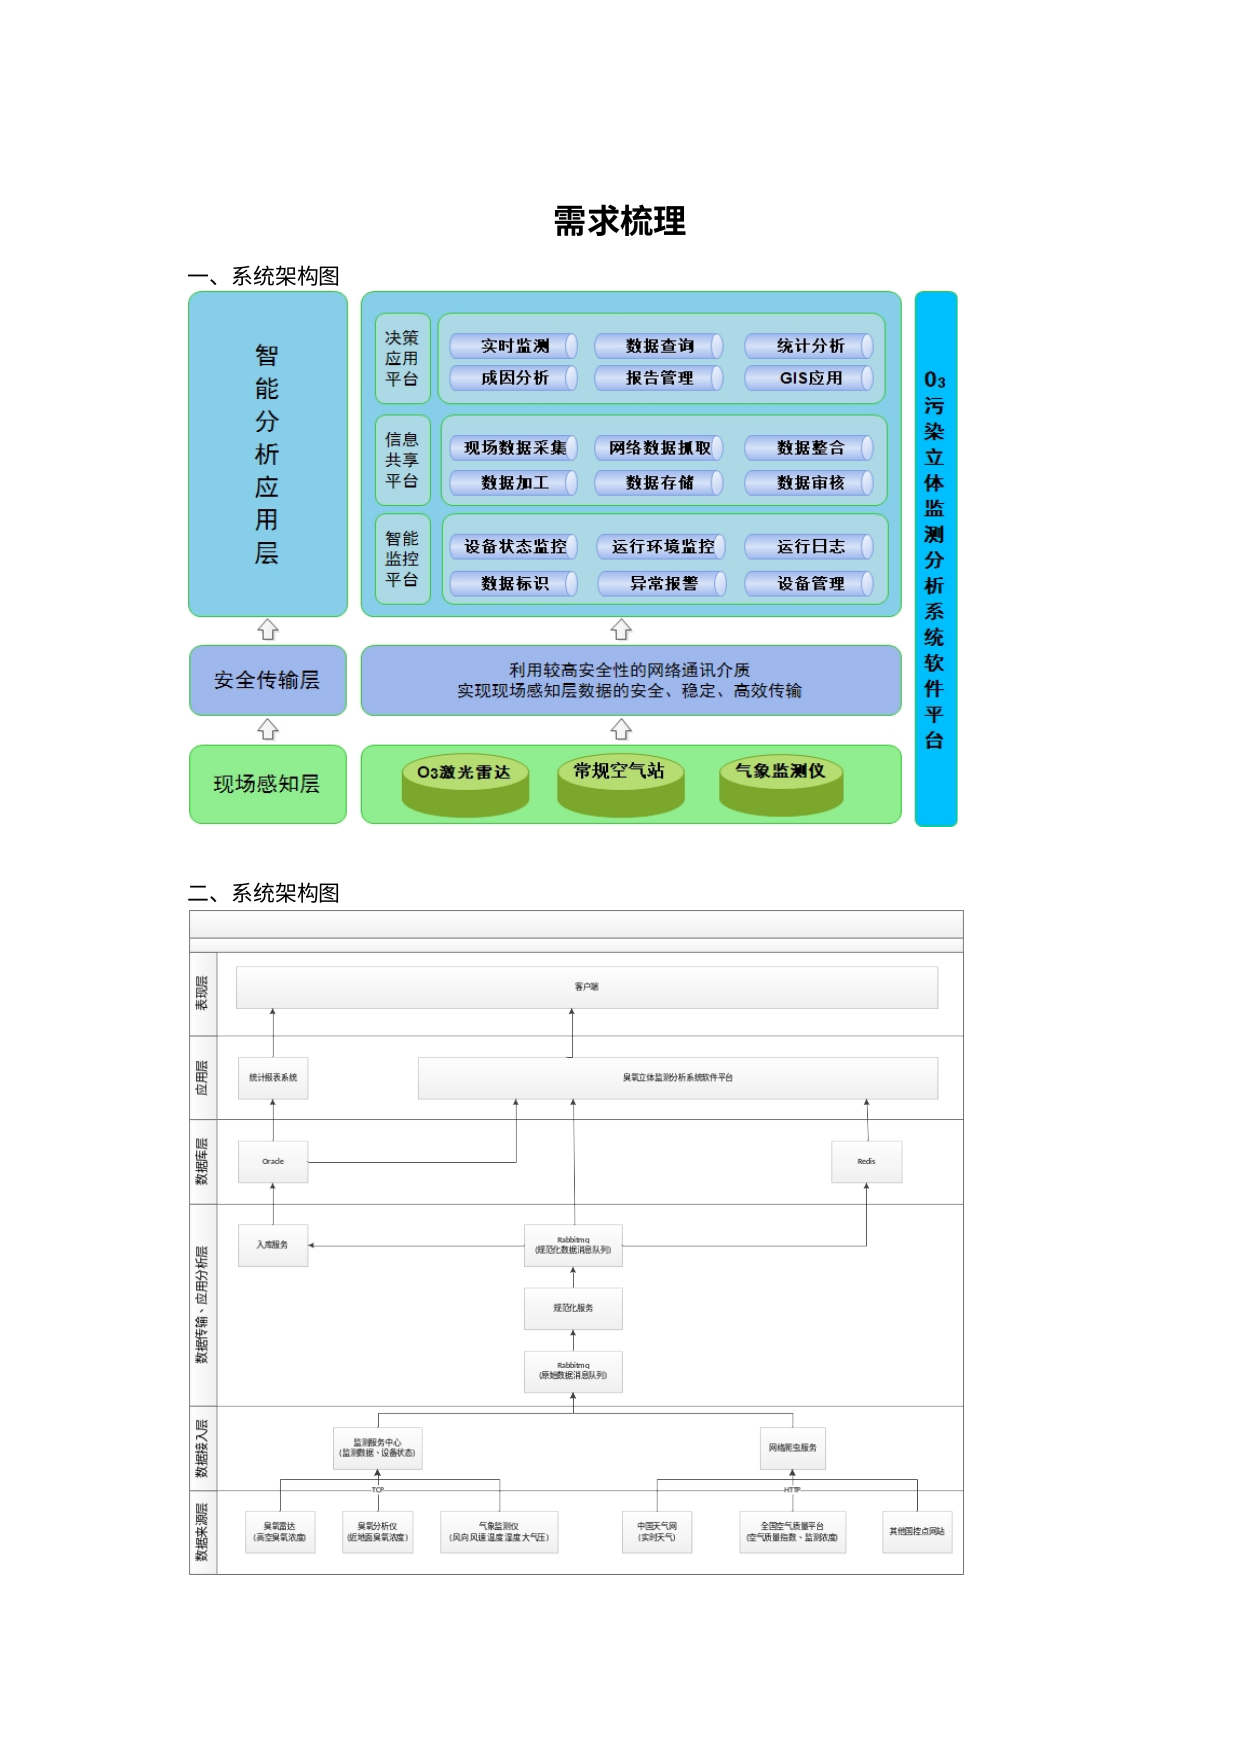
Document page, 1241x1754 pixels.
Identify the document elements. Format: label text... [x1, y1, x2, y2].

text 一、系统架构图 [187, 258, 1053, 291]
picture [187, 290, 958, 827]
title 需求梳理 [187, 187, 1053, 252]
text 二、系统架构图 [187, 876, 1053, 908]
